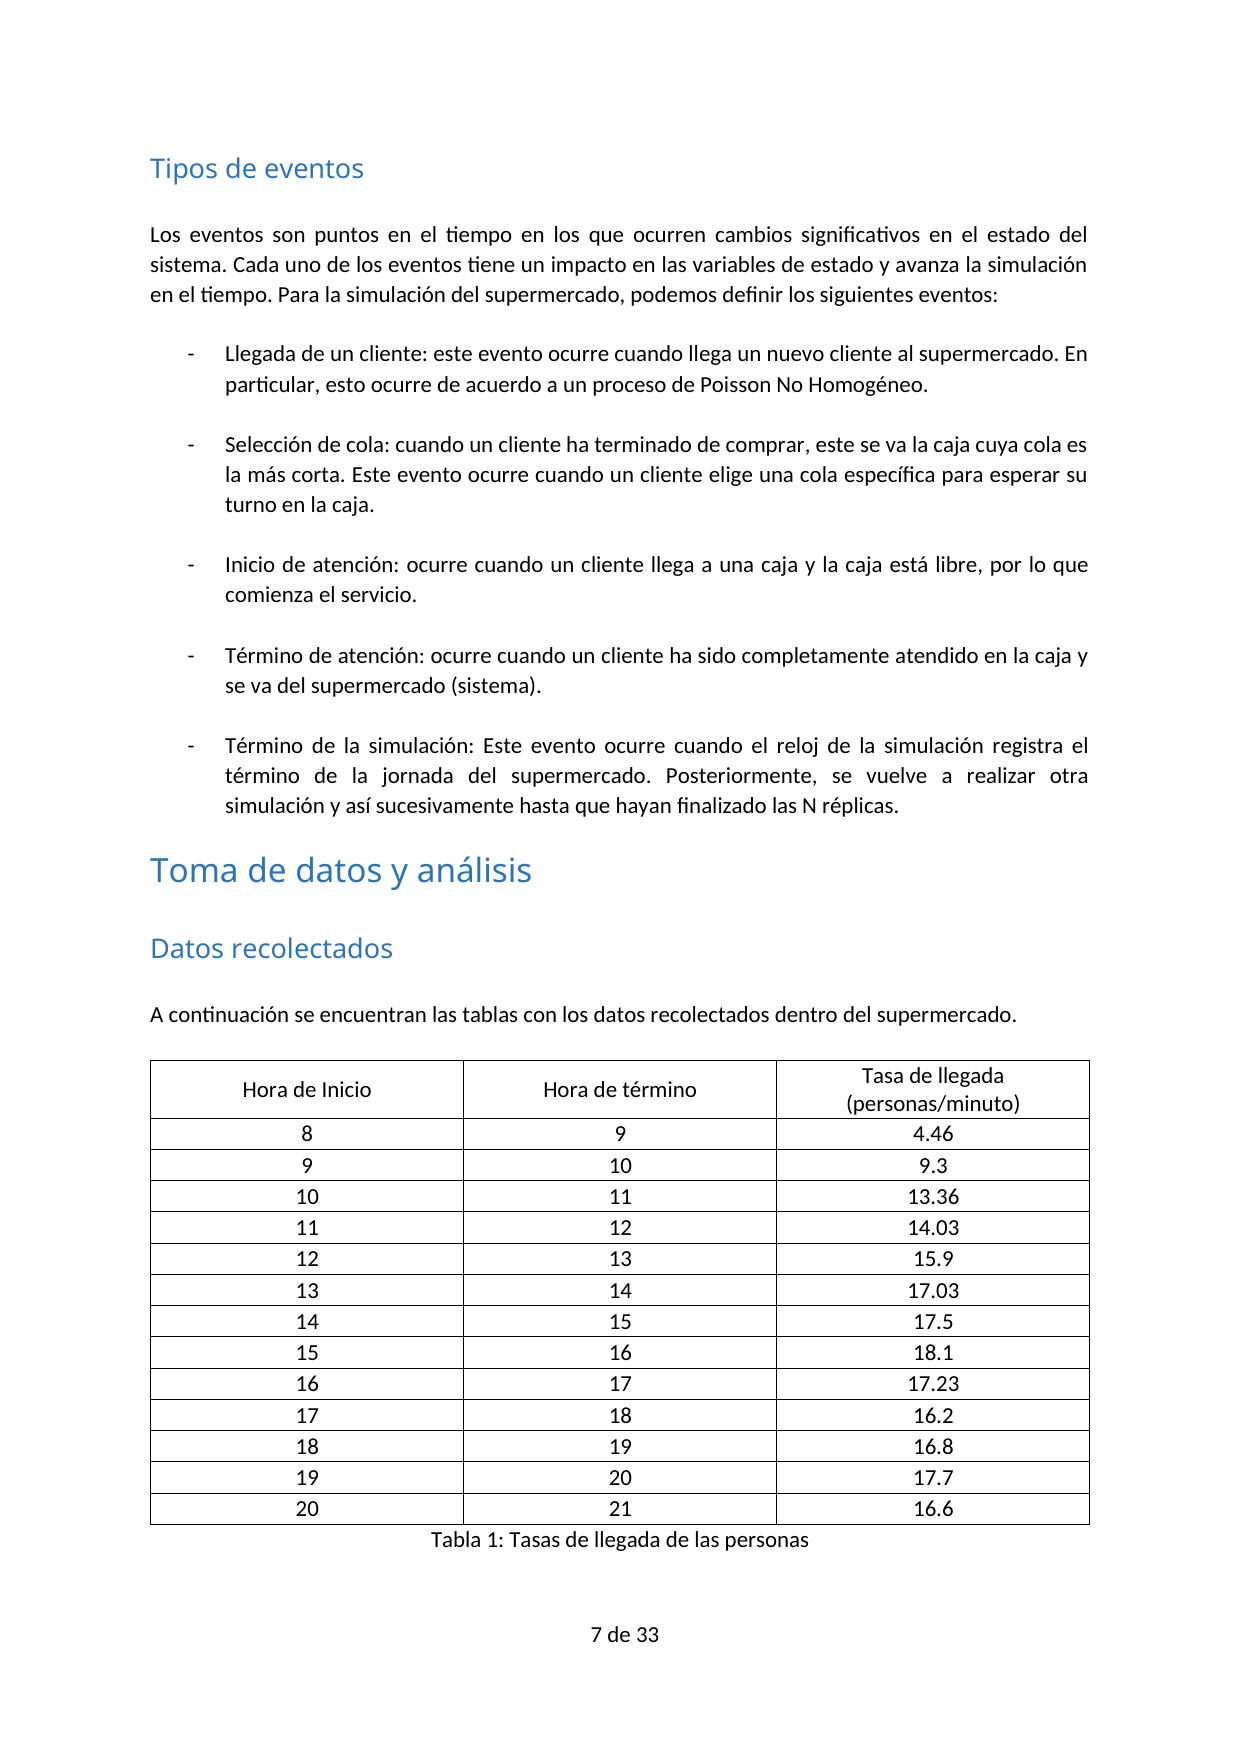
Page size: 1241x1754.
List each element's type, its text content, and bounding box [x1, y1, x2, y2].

table_cell 15 [151, 1337, 463, 1367]
list Selección de cola: cuando un cliente ha terminado de comprar, este se va la caja cuya cola es la más corta. Este evento ocurre cuando un cliente elige una cola específica para esperar su turno en la caja. [187, 430, 1090, 518]
text A continuación se encuentran las tablas con los datos recolectados dentro del supermercado. [150, 1000, 1090, 1028]
table_header Tasa de llegada (personas/minuto) [777, 1061, 1089, 1117]
table_cell 20 [151, 1494, 463, 1524]
table_cell 10 [464, 1150, 776, 1180]
table_cell 16.2 [777, 1400, 1089, 1430]
table_cell 13 [151, 1275, 463, 1305]
table_cell 9.3 [777, 1150, 1089, 1180]
table_cell 16.8 [777, 1431, 1089, 1461]
table_header Hora de Inicio [151, 1061, 463, 1117]
table_header Hora de término [464, 1061, 776, 1117]
subtitle Datos recolectados [150, 930, 1090, 967]
table_cell 4.46 [777, 1119, 1089, 1149]
table_cell 9 [151, 1150, 463, 1180]
subtitle Toma de datos y análisis [150, 847, 1090, 892]
table_cell 19 [464, 1431, 776, 1461]
table_cell 15 [464, 1306, 776, 1336]
table_cell 17.5 [777, 1306, 1089, 1336]
table_cell 16 [464, 1337, 776, 1367]
list Término de la simulación: Este evento ocurre cuando el reloj de la simulación registra el término de la jornada del supermercado. Posteriormente, se vuelve a realizar otra simulación y así sucesivamente hasta que hayan finalizado las N réplicas. [187, 731, 1090, 819]
table_cell 12 [464, 1212, 776, 1242]
table_cell 16 [151, 1369, 463, 1399]
table_cell 21 [464, 1494, 776, 1524]
table_cell 18 [464, 1400, 776, 1430]
table_cell 17.03 [777, 1275, 1089, 1305]
table_cell 17 [151, 1400, 463, 1430]
table_cell 8 [151, 1119, 463, 1149]
table_cell 13.36 [777, 1181, 1089, 1211]
table_cell 17.23 [777, 1369, 1089, 1399]
table_cell 19 [151, 1462, 463, 1492]
table_cell 12 [151, 1244, 463, 1274]
table_cell 18.1 [777, 1337, 1089, 1367]
table_cell 14.03 [777, 1212, 1089, 1242]
table_cell 18 [151, 1431, 463, 1461]
list Término de atención: ocurre cuando un cliente ha sido completamente atendido en la caja y se va del supermercado (sistema). [187, 641, 1090, 699]
table_cell 17.7 [777, 1462, 1089, 1492]
table_cell 14 [151, 1306, 463, 1336]
list Inicio de atención: ocurre cuando un cliente llega a una caja y la caja está libre, por lo que comienza el servicio. [187, 550, 1090, 609]
text Tabla 1: Tasas de llegada de las personas [150, 1525, 1090, 1553]
table_cell 11 [151, 1212, 463, 1242]
table_cell 11 [464, 1181, 776, 1211]
table_cell 16.6 [777, 1494, 1089, 1524]
table_cell 14 [464, 1275, 776, 1305]
table_cell 20 [464, 1462, 776, 1492]
table_cell 9 [464, 1119, 776, 1149]
subtitle Tipos de eventos [150, 150, 1090, 187]
table_cell 10 [151, 1181, 463, 1211]
table_cell 15.9 [777, 1244, 1089, 1274]
text Los eventos son puntos en el tiempo en los que ocurren cambios significativos en el estado del sistema. Cada uno de los eventos tiene un impacto en las variables de estado y avanza la simulación en el tiempo. Para la simulación del supermercado, podemos definir los siguientes eventos: [150, 220, 1090, 308]
list Llegada de un cliente: este evento ocurre cuando llega un nuevo cliente al supermercado. En particular, esto ocurre de acuerdo a un proceso de Poisson No Homogéneo. [187, 339, 1090, 398]
table_cell 17 [464, 1369, 776, 1399]
table_cell 13 [464, 1244, 776, 1274]
